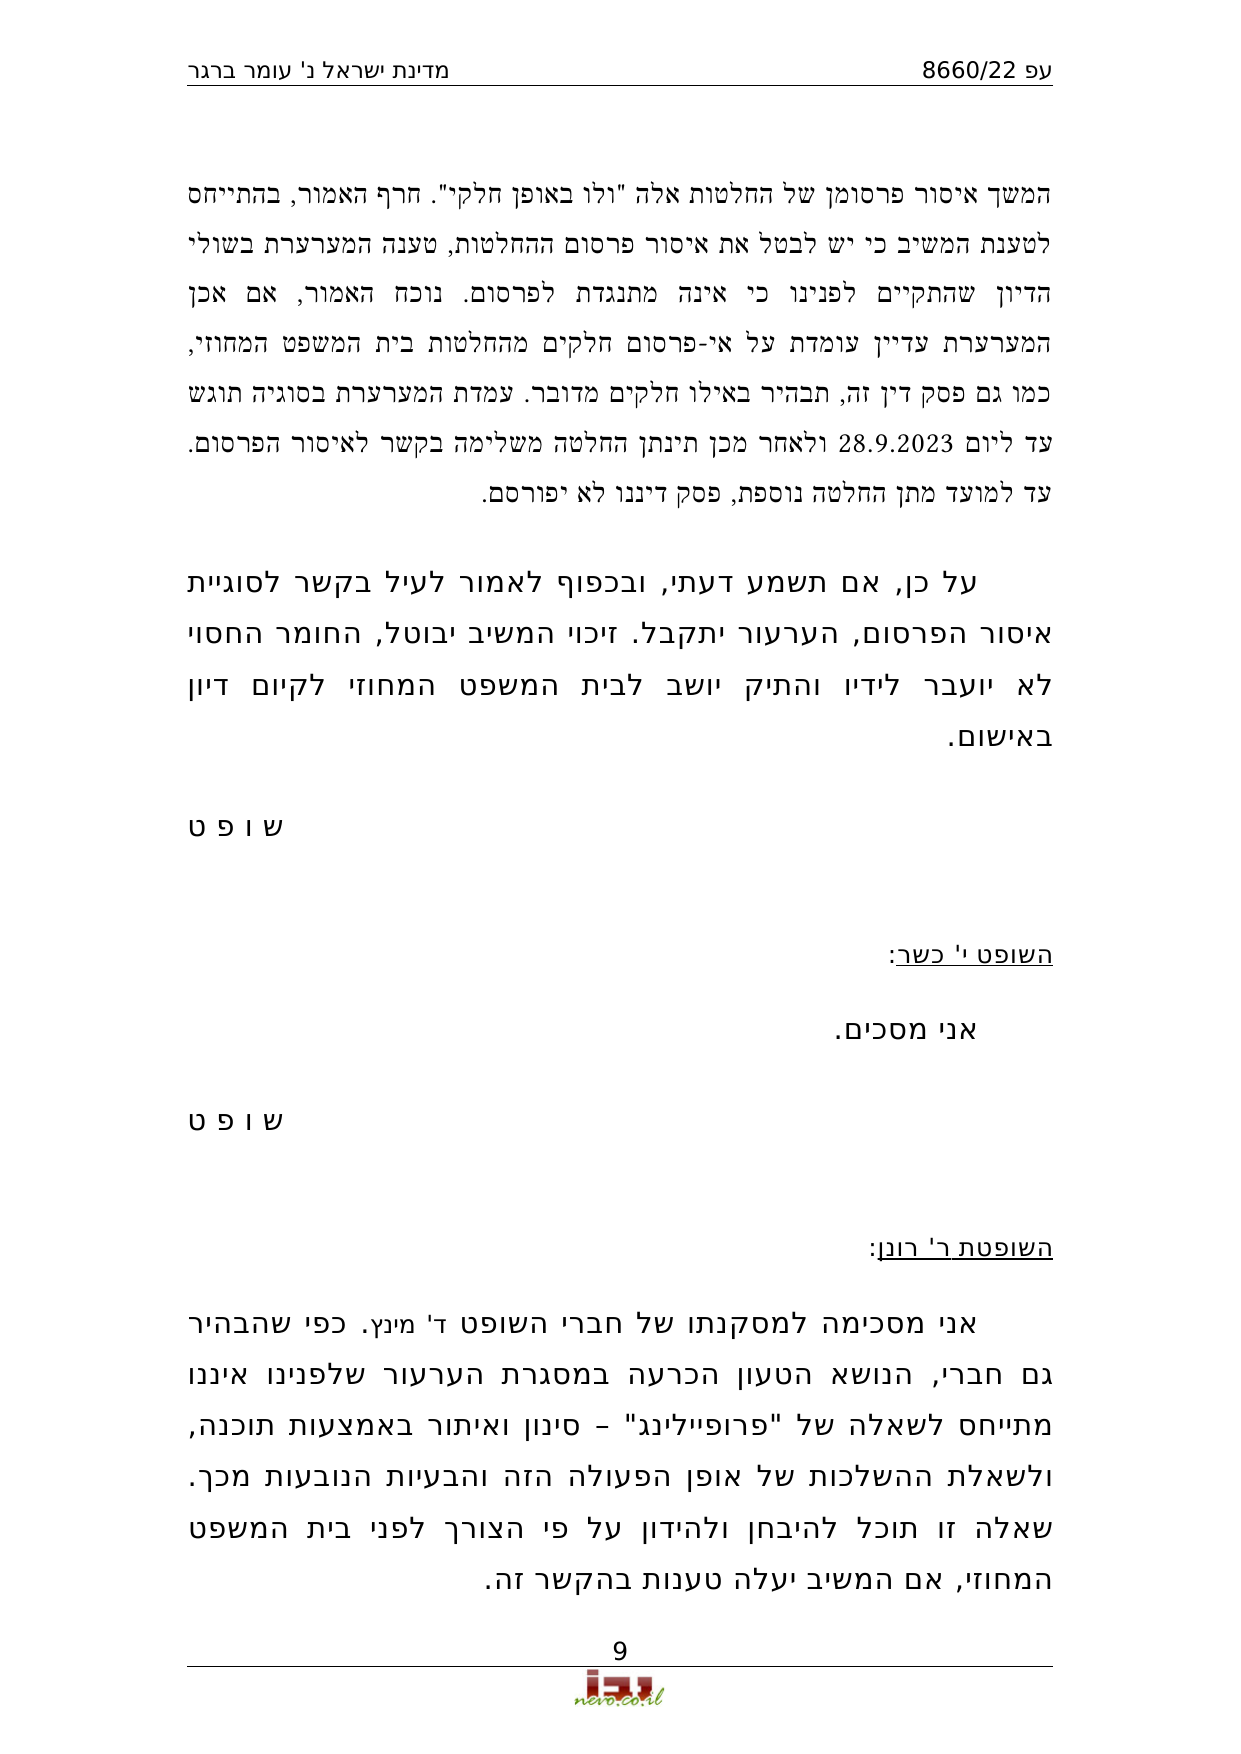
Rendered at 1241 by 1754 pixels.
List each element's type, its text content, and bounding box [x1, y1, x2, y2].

text ש ו פ ט [187, 1103, 1053, 1137]
text השופטת ר' רונן: [187, 1233, 1053, 1262]
text אני מסכים. [187, 1012, 1053, 1046]
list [187, 177, 1053, 509]
text על כן, אם תשמע דעתי, ובכפוף לאמור לעיל בקשר לסוגיית איסור הפרסום, הערעור יתקבל. זיכוי המשיב יבוטל, החומר החסוי לא יועבר לידיו והתיק יושב לבית המשפט המחוזי לקיום דיון באישום. [187, 565, 1053, 753]
text השופט י' כשר: [187, 940, 1053, 969]
text ש ו פ ט [187, 809, 1053, 844]
text אני מסכימה למסקנתו של חברי השופט ד' מינץ. כפי שהבהיר גם חברי, הנושא הטעון הכרעה במסגרת הערעור שלפנינו איננו מתייחס לשאלה של "פרופיילינג" – סינון ואיתור באמצעות תוכנה, ולשאלת ההשלכות של אופן הפעולה הזה והבעיות הנובעות מכך. שאלה זו תוכל להיבחן ולהידון על פי הצורך לפני בית המשפט המחוזי, אם המשיב יעלה טענות בהקשר זה. [187, 1306, 1053, 1596]
picture [574, 1669, 666, 1707]
